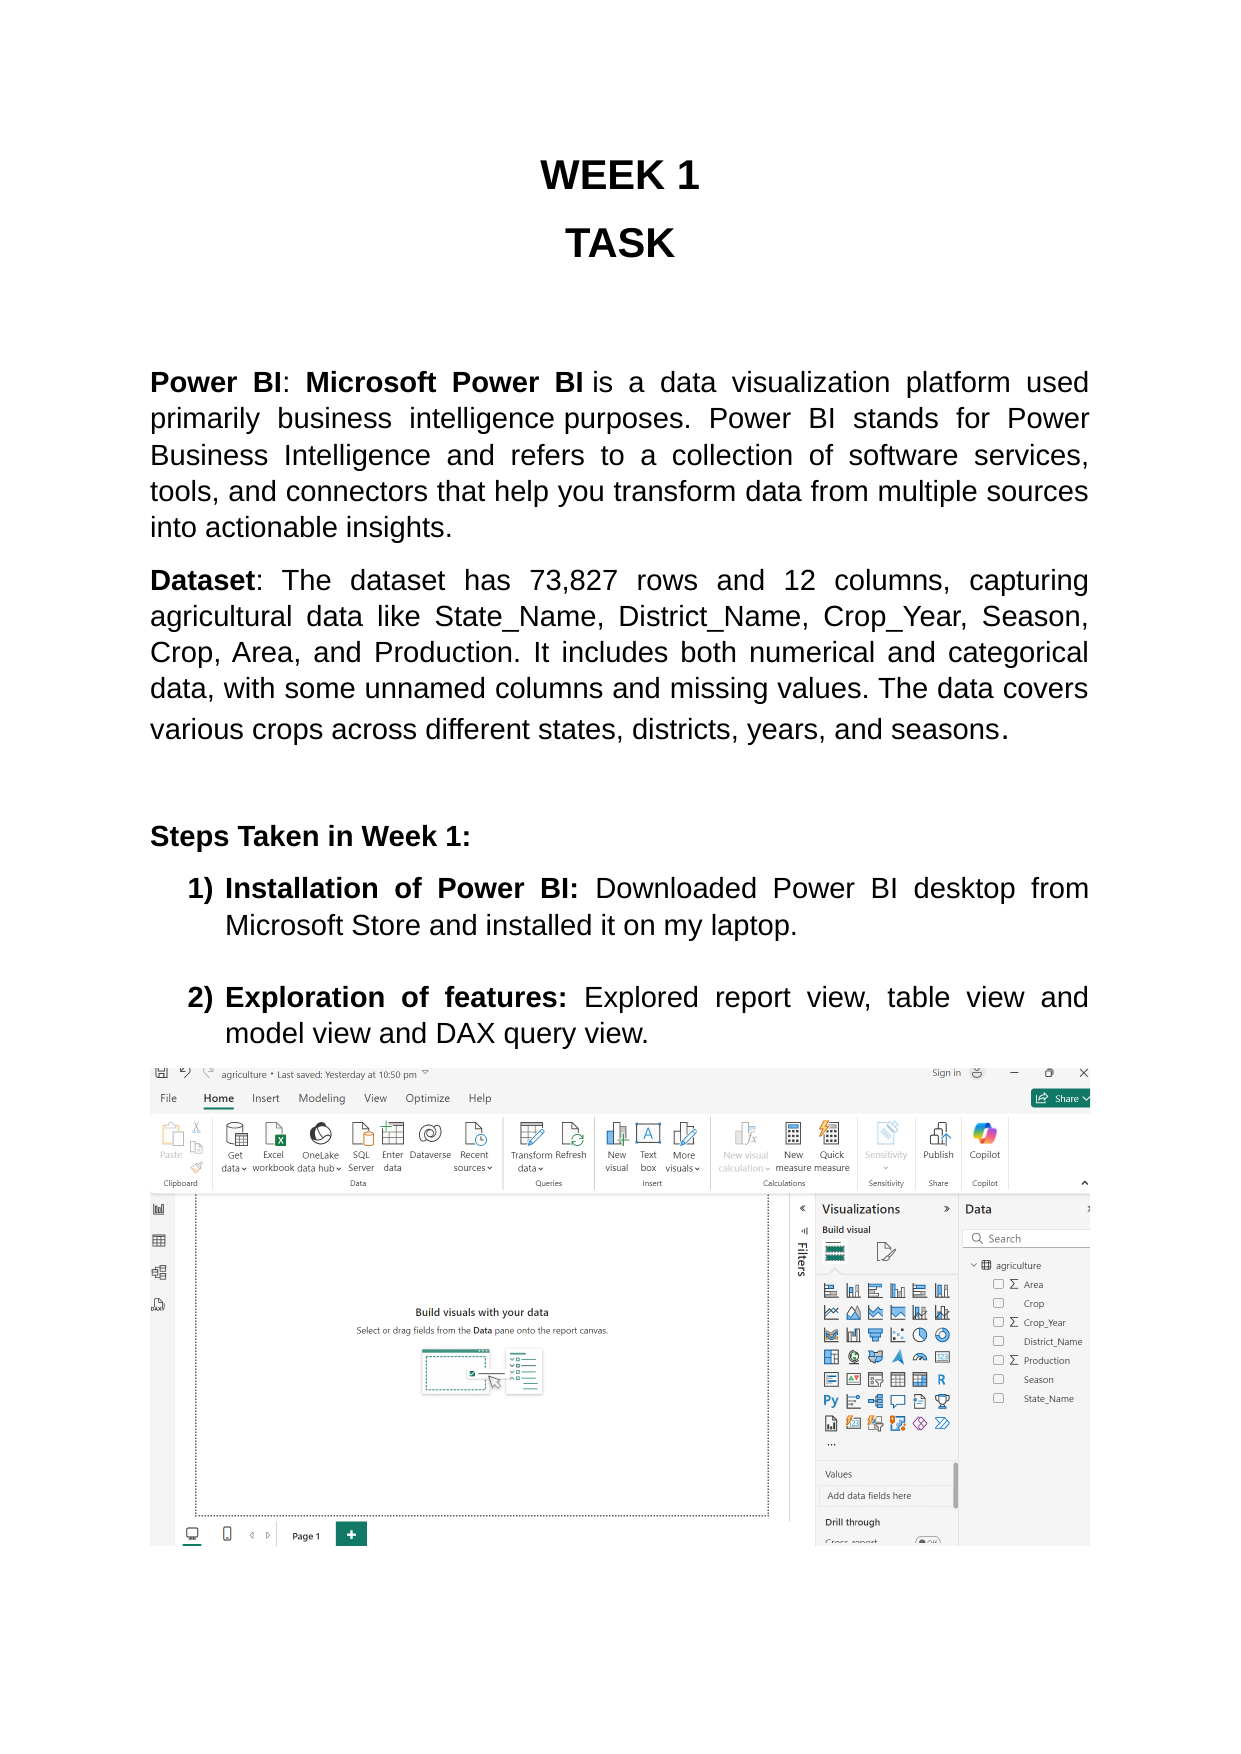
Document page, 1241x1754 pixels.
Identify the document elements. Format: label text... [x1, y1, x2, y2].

list Exploration of features: Explored report view, table view and model view and DAX query view. [187, 980, 1090, 1050]
text TASK [150, 218, 1090, 266]
text Steps Taken in Week 1: [150, 819, 1090, 852]
list Installation of Power BI: Downloaded Power BI desktop from Microsoft Store and installed it on my laptop. [187, 872, 1090, 941]
picture [150, 1068, 1091, 1546]
text Power BI: Microsoft Power BI is a data visualization platform used primarily business intelligence purposes. Power BI stands for Power Business Intelligence and refers to a collection of software services, tools, and connectors that help you transform data from multiple sources into actionable insights. [150, 365, 1090, 543]
text Dataset: The dataset has 73,827 rows and 12 columns, capturing agricultural data like State_Name, District_Name, Crop_Year, Season, Crop, Area, and Production. It includes both numerical and categorical data, with some unnamed columns and missing values. The data covers various crops across different states, districts, years, and seasons. [150, 563, 1090, 746]
text WEEK 1 [150, 150, 1090, 198]
